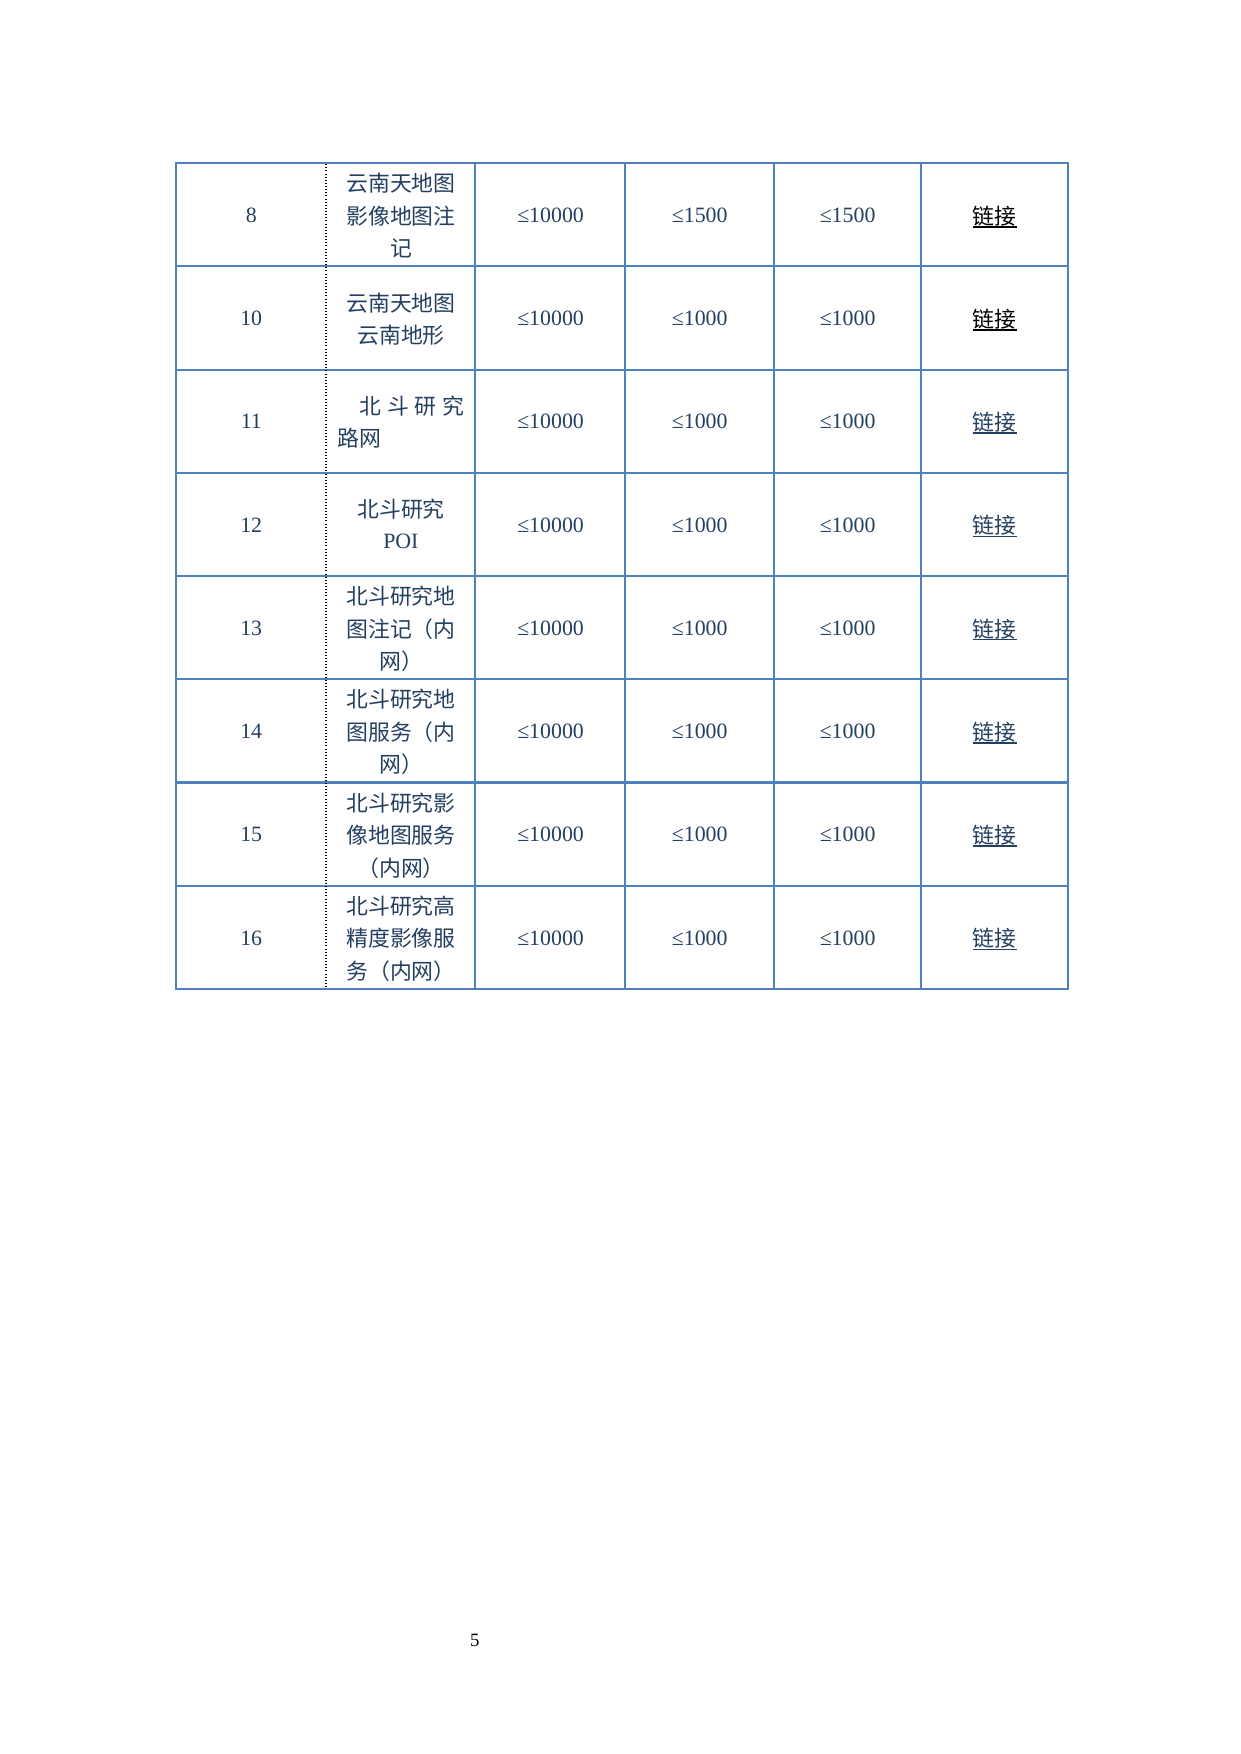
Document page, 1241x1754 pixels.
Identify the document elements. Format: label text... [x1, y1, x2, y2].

table_cell 北斗研究影像地图服务（内网） [326, 784, 474, 884]
table_cell 链接 [922, 267, 1067, 368]
table_cell 14 [177, 680, 326, 781]
table_cell 北斗研究高精度影像服务（内网） [326, 887, 474, 988]
table_cell 云南天地图 云南地形 [326, 267, 474, 368]
table_cell 链接 [922, 680, 1067, 781]
table_cell 8 [177, 164, 326, 265]
table_cell ≤1500 [626, 164, 773, 265]
table_cell 链接 [922, 164, 1067, 265]
table_cell 北斗研究地图服务（内网） [326, 680, 474, 781]
table_cell ≤1000 [626, 577, 773, 678]
table_cell ≤10000 [476, 577, 624, 678]
table_cell 链接 [922, 887, 1067, 988]
table_cell ≤1000 [775, 577, 920, 678]
table_cell 北斗研究POI [326, 474, 474, 575]
table_cell ≤1500 [775, 164, 920, 265]
table_cell ≤10000 [476, 474, 624, 575]
table_cell 链接 [922, 577, 1067, 678]
table_cell ≤1000 [775, 474, 920, 575]
table_cell ≤1000 [626, 371, 773, 472]
table_cell ≤1000 [626, 267, 773, 368]
table_cell 云南天地图影像地图注记 [326, 164, 474, 265]
table_cell 10 [177, 267, 326, 368]
table_cell ≤1000 [775, 680, 920, 781]
table_cell ≤10000 [476, 267, 624, 368]
table_cell 16 [177, 887, 326, 988]
table_cell ≤1000 [626, 680, 773, 781]
table_cell 15 [177, 784, 326, 884]
table_cell 北斗研究地图注记（内网） [326, 577, 474, 678]
table_cell ≤1000 [775, 267, 920, 368]
table_cell ≤1000 [626, 784, 773, 884]
table_cell ≤1000 [775, 784, 920, 884]
table_cell 11 [177, 371, 326, 472]
table_cell 13 [177, 577, 326, 678]
table_cell ≤1000 [626, 474, 773, 575]
table_cell 链接 [922, 784, 1067, 884]
table_cell ≤10000 [476, 164, 624, 265]
table_cell ≤1000 [626, 887, 773, 988]
table_cell ≤10000 [476, 371, 624, 472]
table_cell 北斗研究路网 [326, 371, 474, 472]
table_cell ≤10000 [476, 680, 624, 781]
table_cell ≤10000 [476, 784, 624, 884]
table_cell ≤10000 [476, 887, 624, 988]
table_cell 链接 [922, 371, 1067, 472]
table_cell 链接 [922, 474, 1067, 575]
table_cell 12 [177, 474, 326, 575]
table_cell ≤1000 [775, 887, 920, 988]
table_cell ≤1000 [775, 371, 920, 472]
